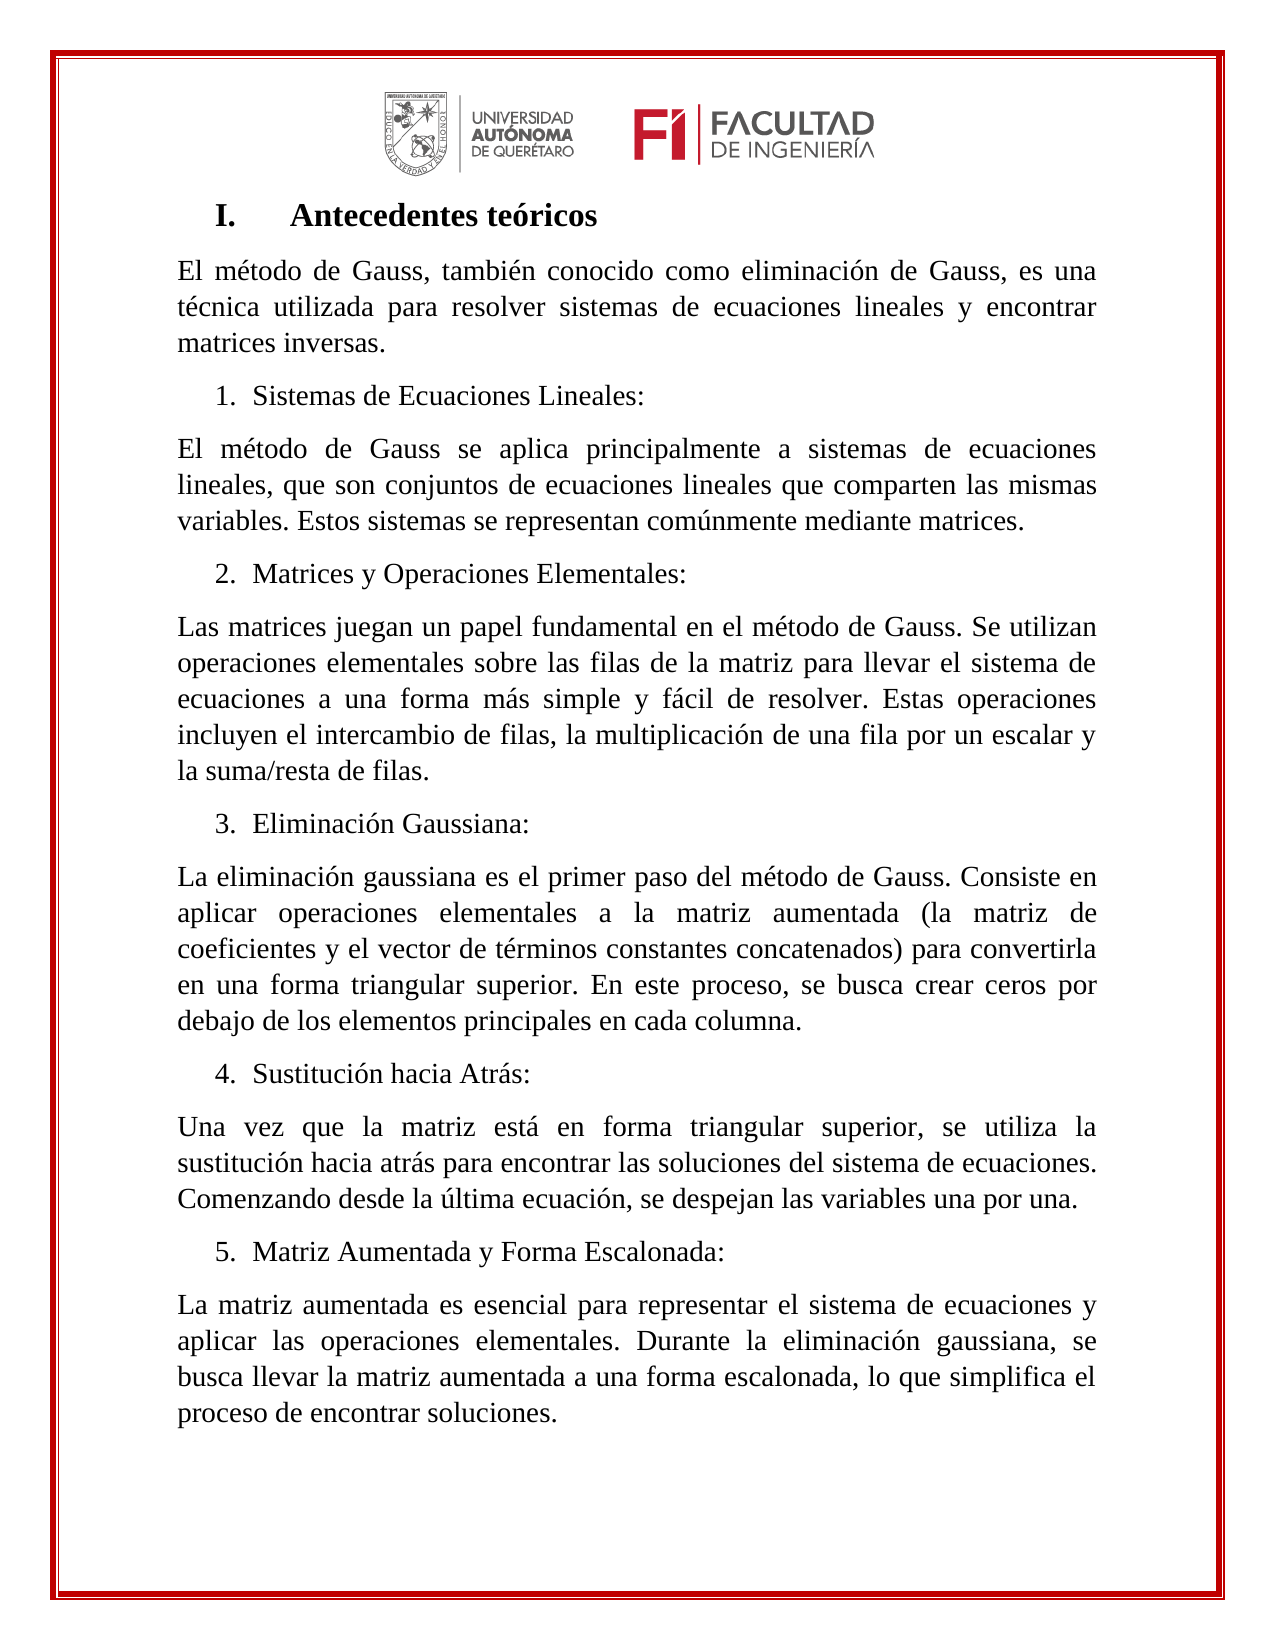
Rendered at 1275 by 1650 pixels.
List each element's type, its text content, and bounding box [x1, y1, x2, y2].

list Sustitución hacia Atrás: [214, 1056, 1098, 1090]
list Antecedentes teóricos [214, 195, 1098, 233]
text Una vez que la matriz está en forma triangular superior, se utiliza la sustitución hacia atrás para encontrar las soluciones del sistema de ecuaciones. Comenzando desde la última ecuación, se despejan las variables una por una. [177, 1109, 1098, 1215]
text Las matrices juegan un papel fundamental en el método de Gauss. Se utilizan operaciones elementales sobre las filas de la matriz para llevar el sistema de ecuaciones a una forma más simple y fácil de resolver. Estas operaciones incluyen el intercambio de filas, la multiplicación de una fila por un escalar y la suma/resta de filas. [177, 609, 1098, 787]
list Sistemas de Ecuaciones Lineales: [214, 378, 1098, 411]
text El método de Gauss se aplica principalmente a sistemas de ecuaciones lineales, que son conjuntos de ecuaciones lineales que comparten las mismas variables. Estos sistemas se representan comúnmente mediante matrices. [177, 431, 1098, 537]
text La matriz aumentada es esencial para representar el sistema de ecuaciones y aplicar las operaciones elementales. Durante la eliminación gaussiana, se busca llevar la matriz aumentada a una forma escalonada, lo que simplifica el proceso de encontrar soluciones. [177, 1287, 1098, 1429]
list Matriz Aumentada y Forma Escalonada: [214, 1234, 1098, 1268]
picture [368, 73, 907, 195]
text El método de Gauss, también conocido como eliminación de Gauss, es una técnica utilizada para resolver sistemas de ecuaciones lineales y encontrar matrices inversas. [177, 253, 1098, 359]
list Matrices y Operaciones Elementales: [214, 556, 1098, 589]
text La eliminación gaussiana es el primer paso del método de Gauss. Consiste en aplicar operaciones elementales a la matriz aumentada (la matriz de coeficientes y el vector de términos constantes concatenados) para convertirla en una forma triangular superior. En este proceso, se busca crear ceros por debajo de los elementos principales en cada columna. [177, 859, 1098, 1037]
list Eliminación Gaussiana: [214, 806, 1098, 839]
